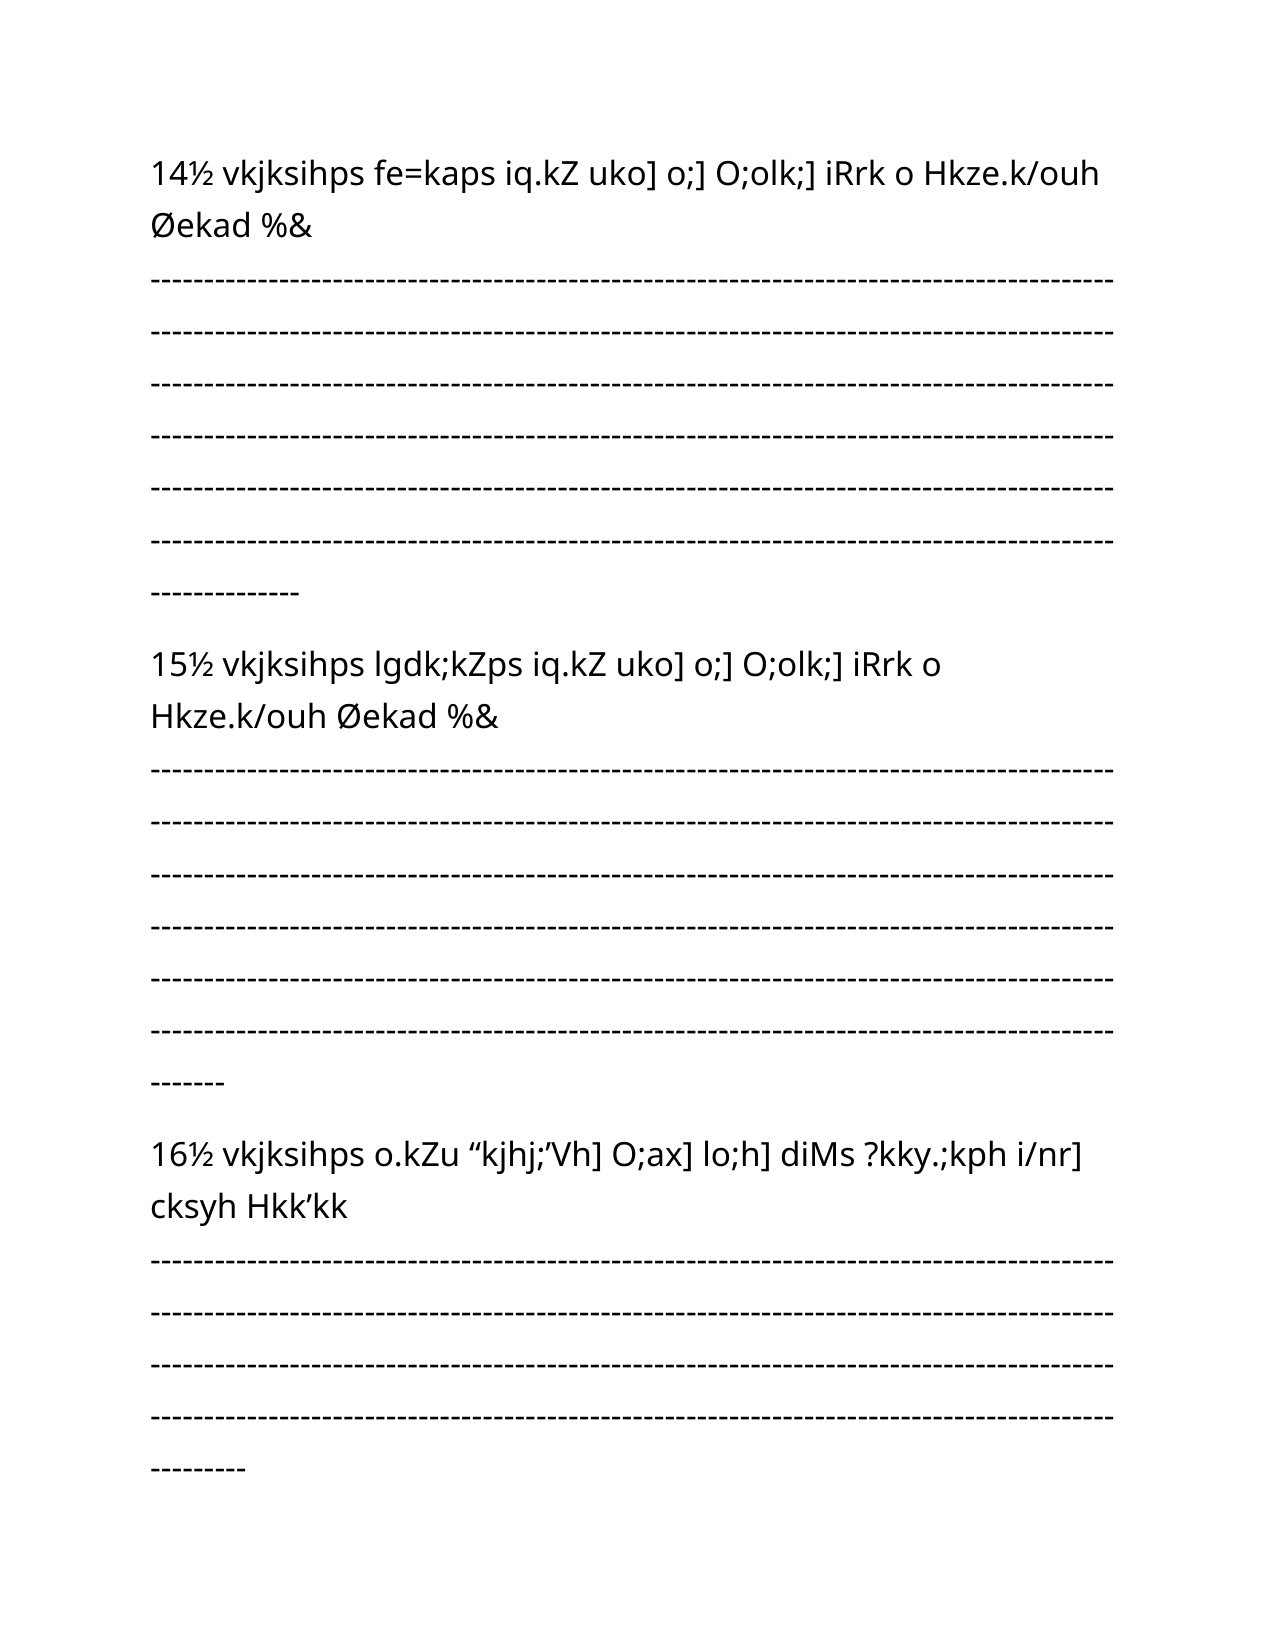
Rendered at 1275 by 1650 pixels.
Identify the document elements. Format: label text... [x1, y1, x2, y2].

text 14½ vkjksihps fe=kaps iq.kZ uko] o;] O;olk;] iRrk o Hkze.k/ouh Øekad %& -------------------------------------------------------------------------------------------------------------------------------------------------------------------------------------------------------------------------------------------------------------------------------------------------------------------------------------------------------------------------------------------------------------------------------------------------------------------------------------------------------------------------------------------------------------------------- [150, 150, 1125, 613]
text 15½ vkjksihps lgdk;kZps iq.kZ uko] o;] O;olk;] iRrk o Hkze.k/ouh Øekad %& ------------------------------------------------------------------------------------------------------------------------------------------------------------------------------------------------------------------------------------------------------------------------------------------------------------------------------------------------------------------------------------------------------------------------------------------------------------------------------------------------------------------------------------------------------------------- [150, 641, 1125, 1103]
text 16½ vkjksihps o.kZu “kjhj;’Vh] O;ax] lo;h] diMs ?kky.;kph i/nr] cksyh Hkk’kk --------------------------------------------------------------------------------------------------------------------------------------------------------------------------------------------------------------------------------------------------------------------------------------------------------------------------------------------------------------------------------- [150, 1131, 1125, 1489]
